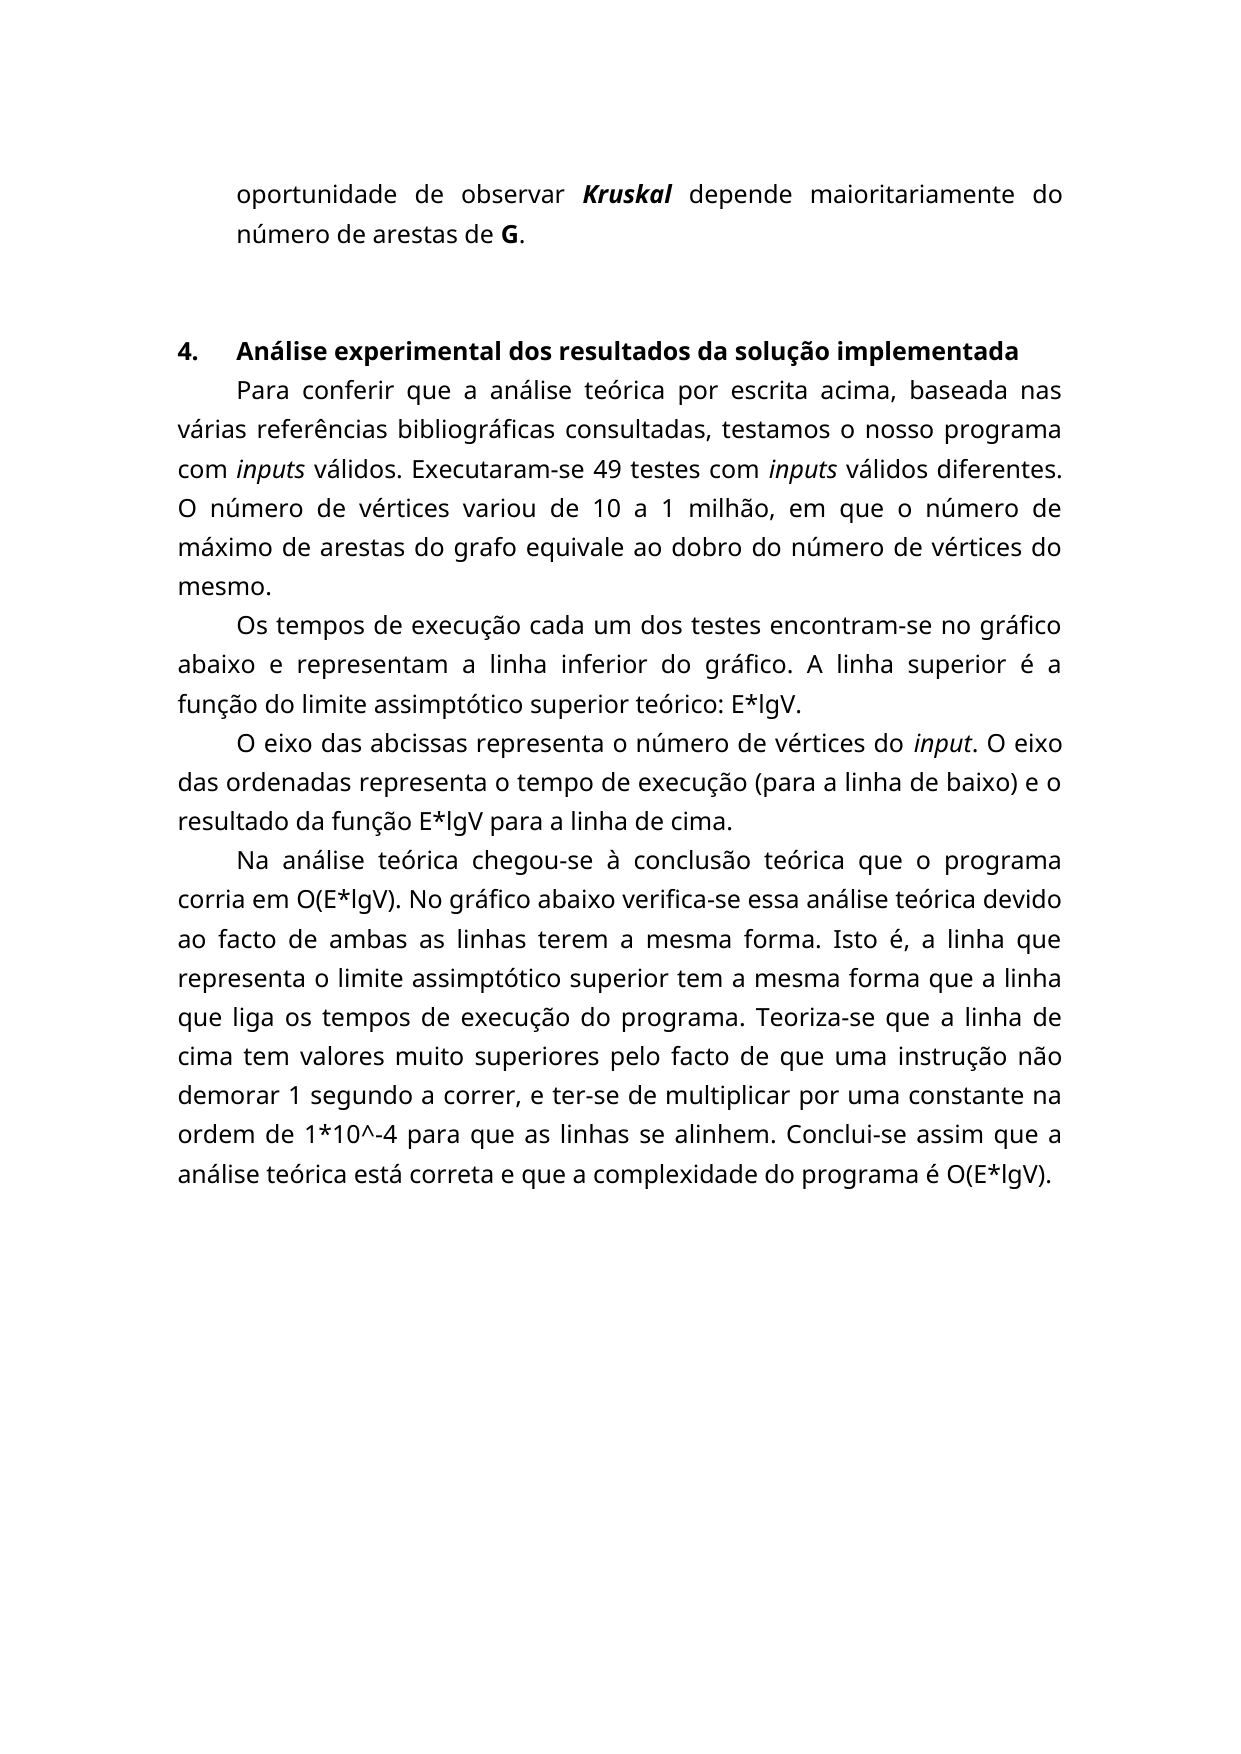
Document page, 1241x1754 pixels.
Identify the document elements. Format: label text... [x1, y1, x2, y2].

text Para conferir que a análise teórica por escrita acima, baseada nas várias referências bibliográficas consultadas, testamos o nosso programa com inputs válidos. Executaram-se 49 testes com inputs válidos diferentes. O número de vértices variou de 10 a 1 milhão, em que o número de máximo de arestas do grafo equivale ao dobro do número de vértices do mesmo. [177, 373, 1063, 603]
text Os tempos de execução cada um dos testes encontram-se no gráfico abaixo e representam a linha inferior do gráfico. A linha superior é a função do limite assimptótico superior teórico: E*lgV. [177, 608, 1063, 720]
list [177, 177, 1063, 250]
text Na análise teórica chegou-se à conclusão teórica que o programa corria em O(E*lgV). No gráfico abaixo verifica-se essa análise teórica devido ao facto de ambas as linhas terem a mesma forma. Isto é, a linha que representa o limite assimptótico superior tem a mesma forma que a linha que liga os tempos de execução do programa. Teoriza-se que a linha de cima tem valores muito superiores pelo facto de que uma instrução não demorar 1 segundo a correr, e ter-se de multiplicar por uma constante na ordem de 1*10^-4 para que as linhas se alinhem. Conclui-se assim que a análise teórica está correta e que a complexidade do programa é O(E*lgV). [177, 843, 1063, 1190]
text O eixo das abcissas representa o número de vértices do input. O eixo das ordenadas representa o tempo de execução (para a linha de baixo) e o resultado da função E*lgV para a linha de cima. [177, 726, 1063, 838]
list Análise experimental dos resultados da solução implementada [177, 334, 1063, 368]
